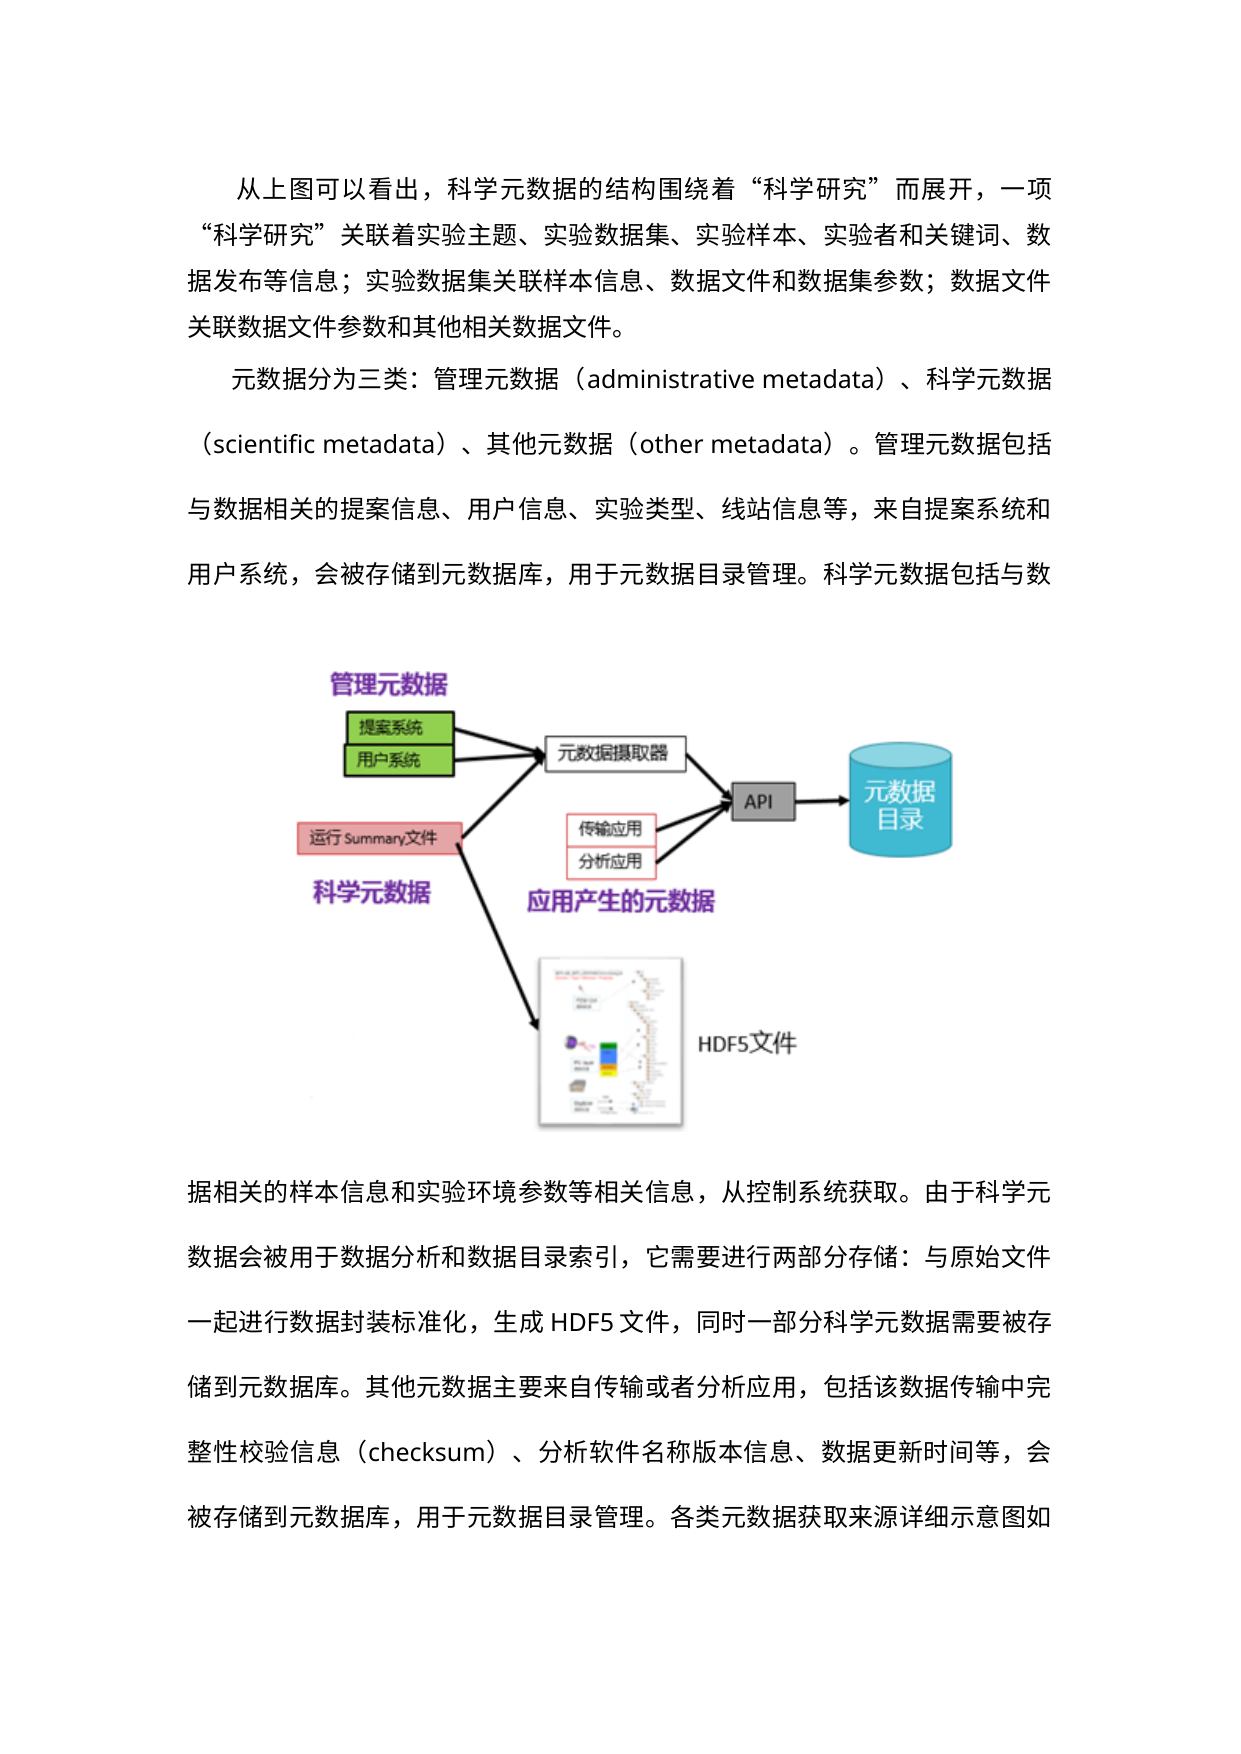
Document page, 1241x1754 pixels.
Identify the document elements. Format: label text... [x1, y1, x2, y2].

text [187, 345, 1053, 1548]
picture [280, 656, 960, 1132]
text 从上图可以看出，科学元数据的结构围绕着“科学研究”而展开，一项“科学研究”关联着实验主题、实验数据集、实验样本、实验者和关键词、数据发布等信息；实验数据集关联样本信息、数据文件和数据集参数；数据文件关联数据文件参数和其他相关数据文件。 [187, 162, 1053, 345]
